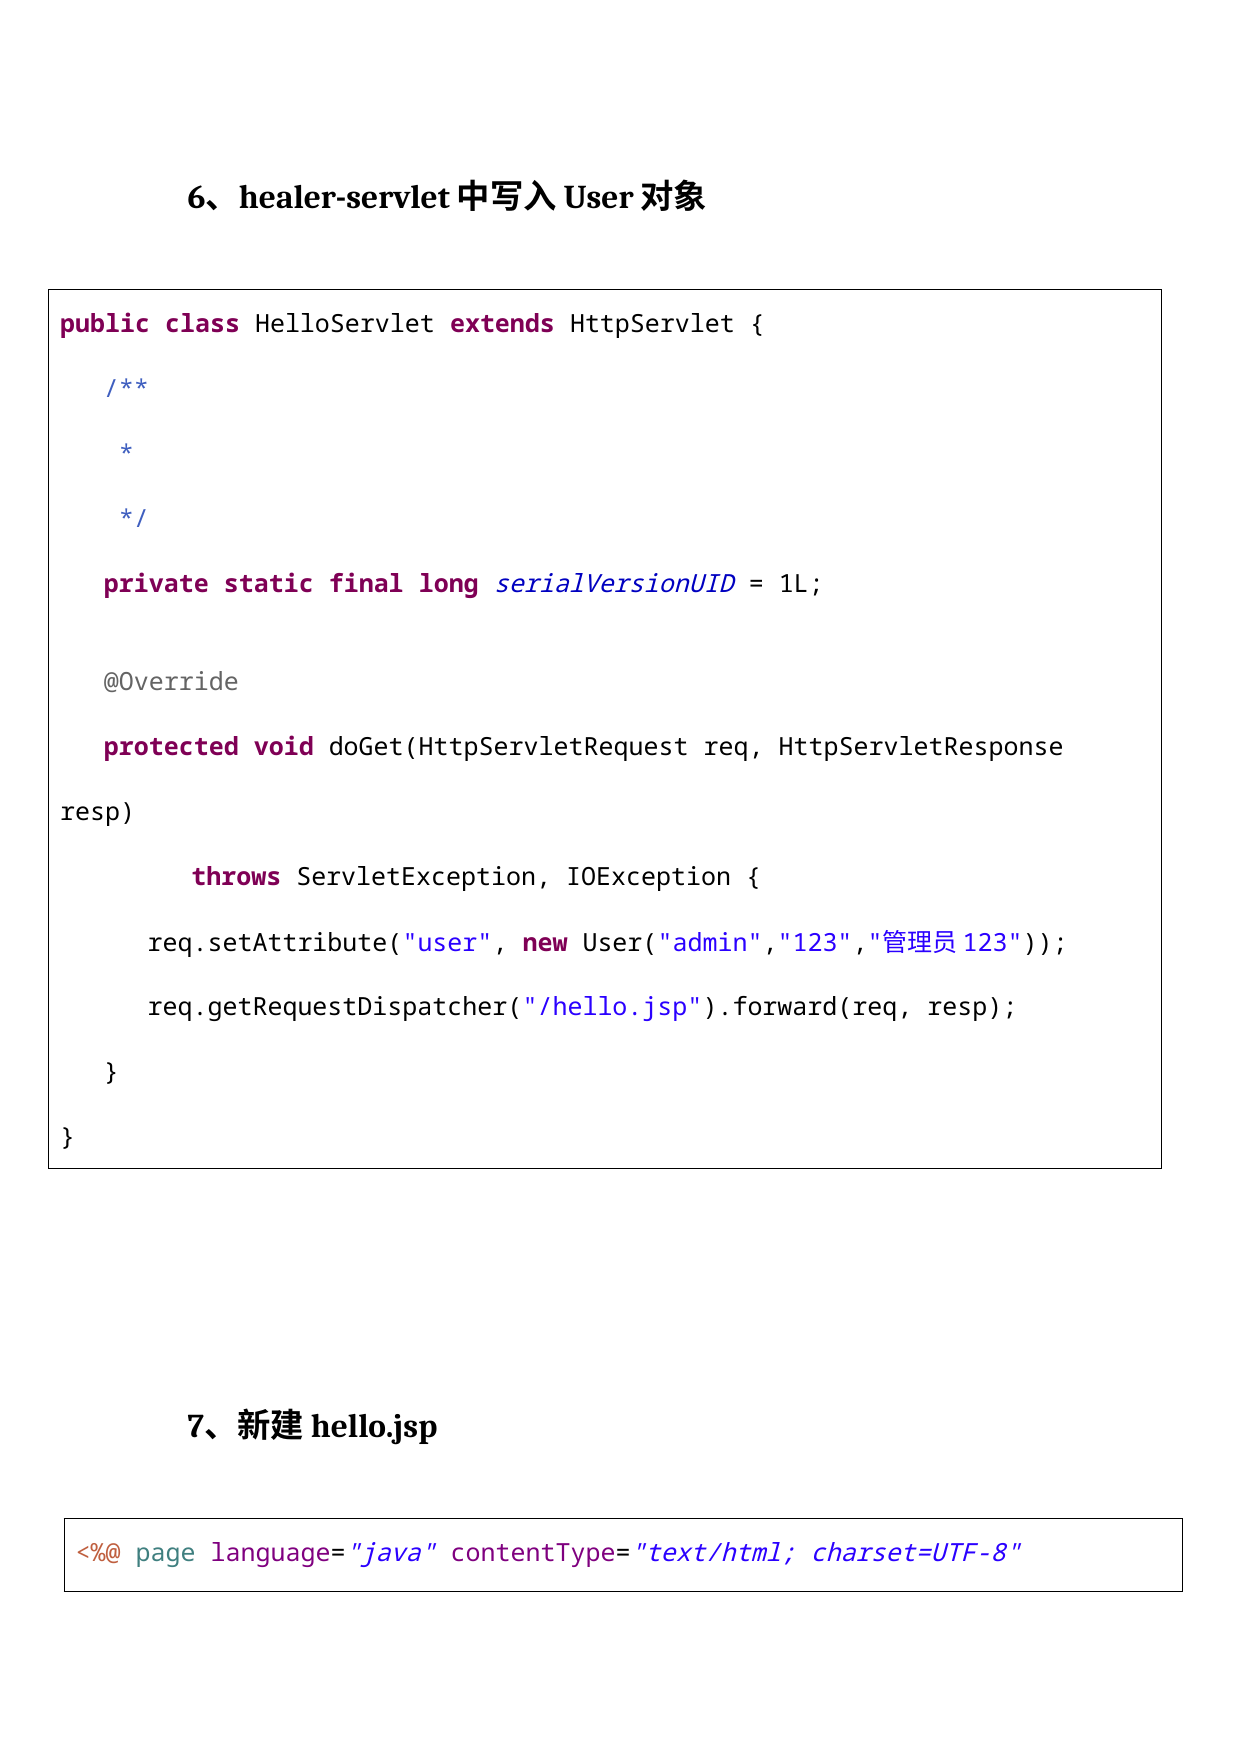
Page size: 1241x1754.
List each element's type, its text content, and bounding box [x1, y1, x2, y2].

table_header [65, 1519, 1182, 1591]
table_header public class HelloServlet extends HttpServlet { /** * */ private static final long serialVersionUID = 1L; @Override protected void doGet(HttpServletRequest req, HttpServletResponse resp) throws ServletException, IOException { req.setAttribute("user", new User("admin","123","管理员123")); req.getRequestDispatcher("/hello.jsp").forward(req, resp); } } [49, 290, 1161, 1168]
subtitle 6、healer-servlet中写入User对象 [187, 162, 1053, 227]
subtitle 7、新建hello.jsp [187, 1391, 1053, 1456]
